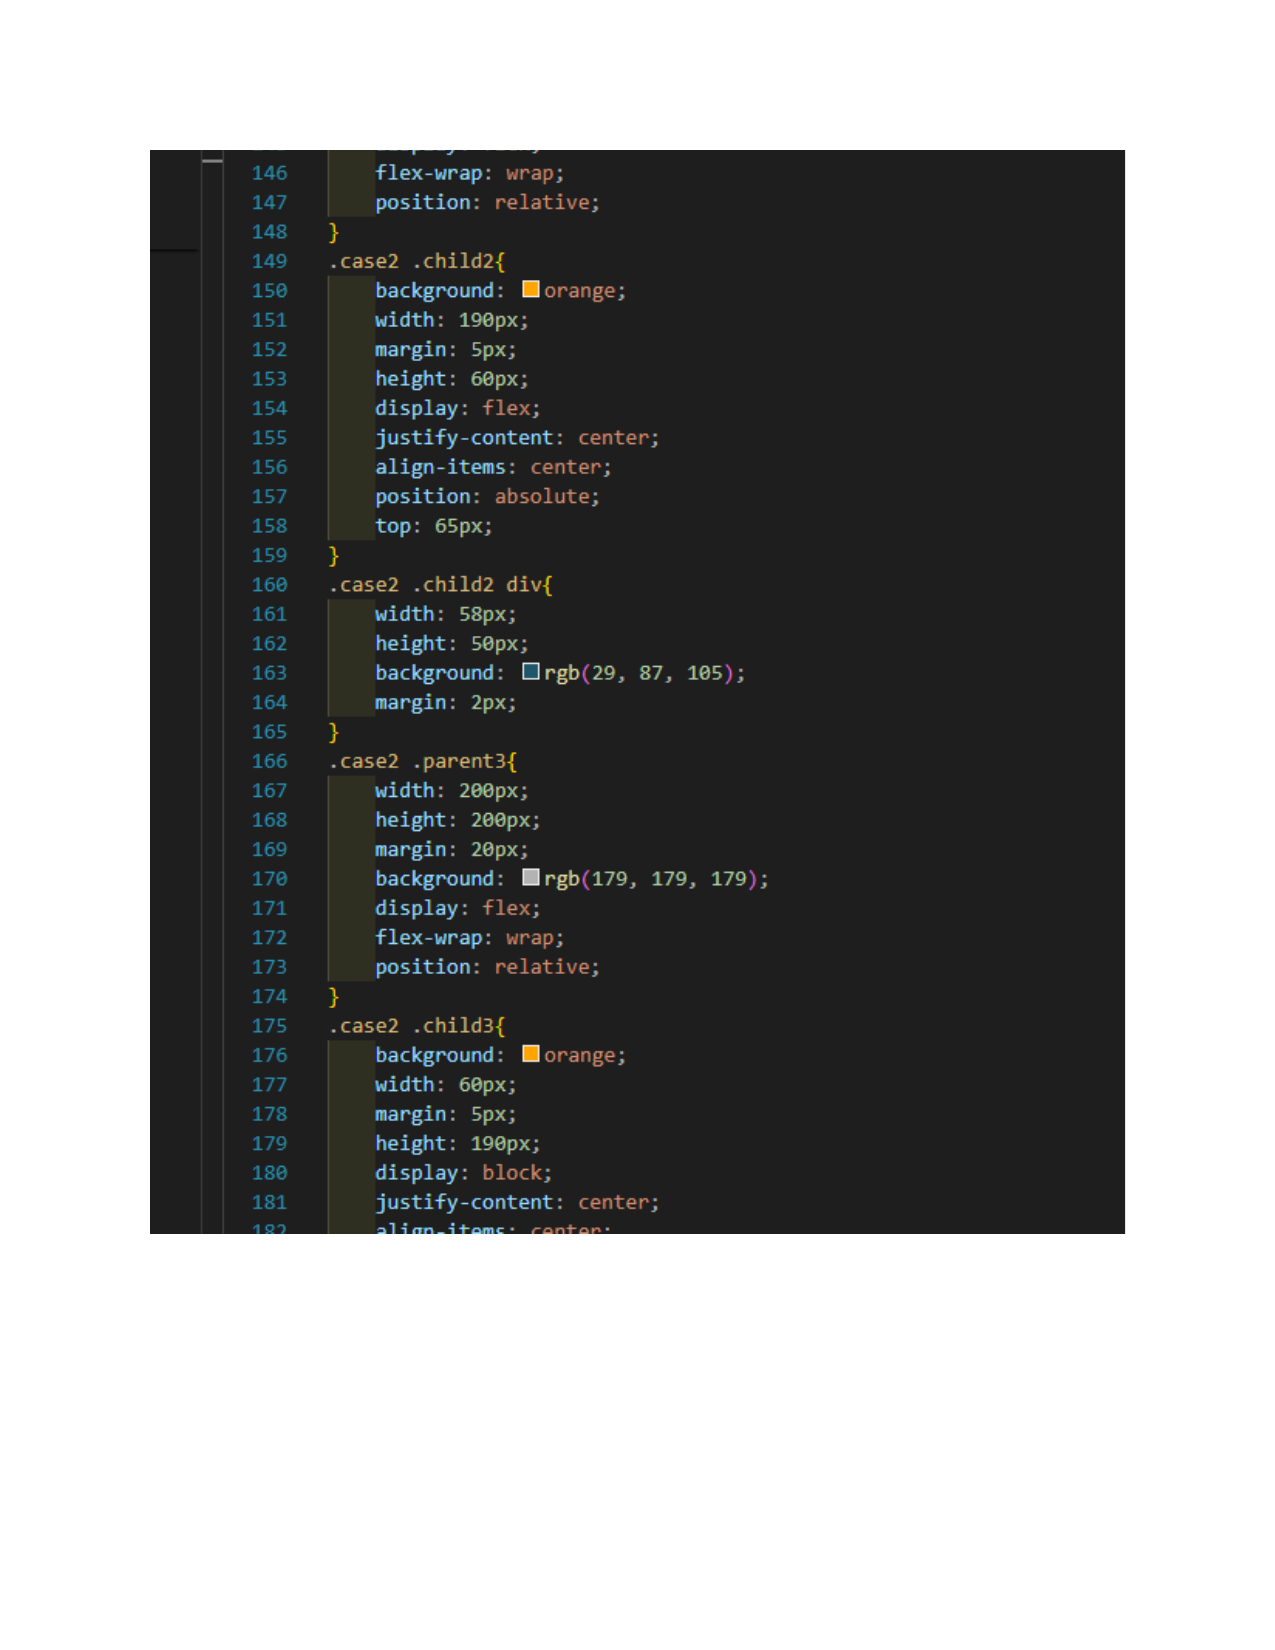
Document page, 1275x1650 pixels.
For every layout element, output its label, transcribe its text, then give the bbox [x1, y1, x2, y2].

picture [150, 150, 1125, 1234]
